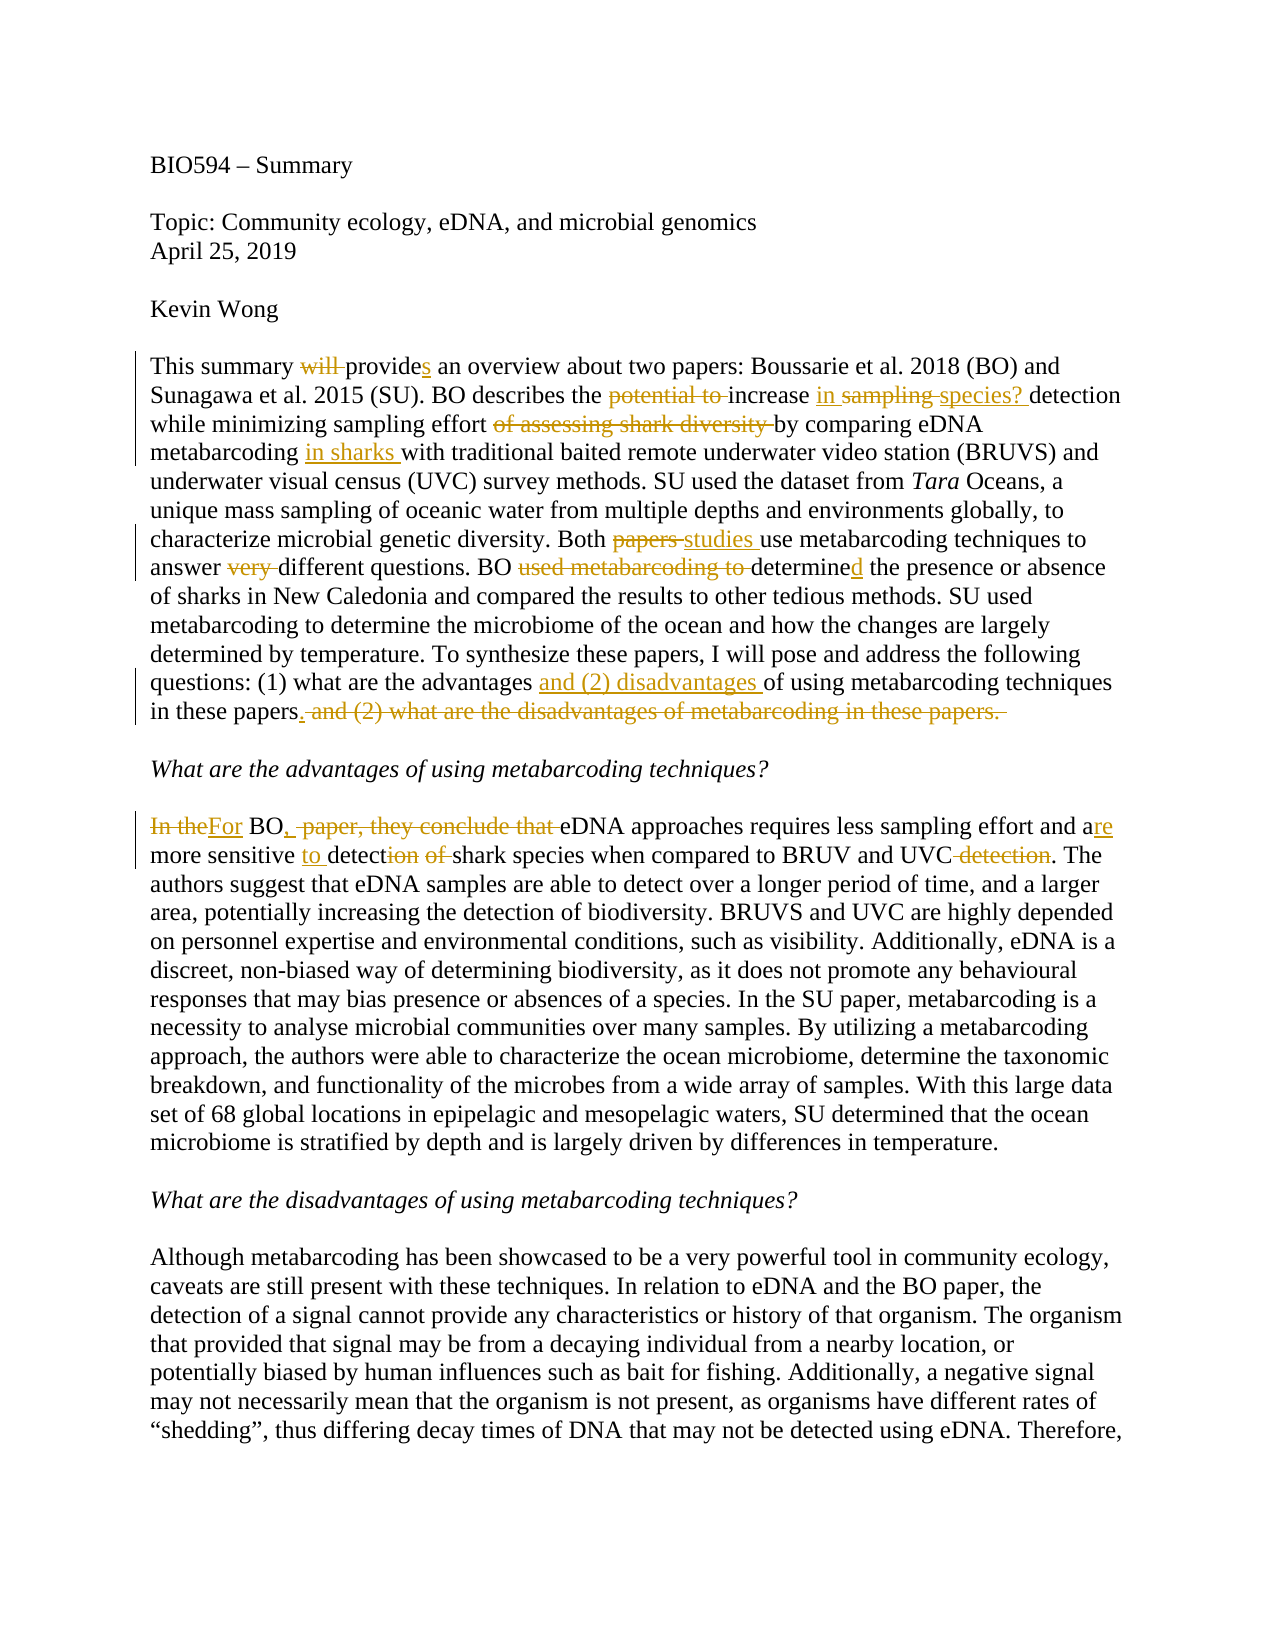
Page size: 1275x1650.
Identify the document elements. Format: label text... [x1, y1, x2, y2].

text April 25, 2019 [150, 236, 1125, 265]
text BIO594 – Summary [150, 150, 1125, 179]
text This summary provide an overview about two papers: Boussarie et al. 2018 (BO) and Sunagawa et al. 2015 (SU). BO describes the increase detection while minimizing sampling effort by comparing eDNA metabarcoding with traditional baited remote underwater video station (BRUVS) and underwater visual census (UVC) survey methods. SU used the dataset from Tara Oceans, a unique mass sampling of oceanic water from multiple depths and environments globally, to characterize microbial genetic diversity. Both use metabarcoding techniques to answer different questions. BO determine the presence or absence of sharks in New Caledonia and compared the results to other tedious methods. SU used metabarcoding to determine the microbiome of the ocean and how the changes are largely determined by temperature. To synthesize these papers, I will pose and address the following questions: (1) what are the advantages of using metabarcoding techniques in these papers [150, 351, 1125, 725]
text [150, 1242, 1125, 1444]
text What are the advantages of using metabarcoding techniques? [150, 754, 1125, 782]
text BOeDNA approaches requires less sampling effort and a more sensitive detect shark species when compared to BRUV and UVC. The authors suggest that eDNA samples are able to detect over a longer period of time, and a larger area, potentially increasing the detection of biodiversity. BRUVS and UVC are highly depended on personnel expertise and environmental conditions, such as visibility. Additionally, eDNA is a discreet, non-biased way of determining biodiversity, as it does not promote any behavioural responses that may bias presence or absences of a species. In the SU paper, metabarcoding is a necessity to analyse microbial communities over many samples. By utilizing a metabarcoding approach, the authors were able to characterize the ocean microbiome, determine the taxonomic breakdown, and functionality of the microbes from a wide array of samples. With this large data set of 68 global locations in epipelagic and mesopelagic waters, SU determined that the ocean microbiome is stratified by depth and is largely driven by differences in temperature. [150, 811, 1125, 1156]
text Kevin Wong [150, 294, 1125, 322]
text What are the disadvantages of using metabarcoding techniques? [150, 1185, 1125, 1214]
text Topic: Community ecology, eDNA, and microbial genomics [150, 207, 1125, 236]
